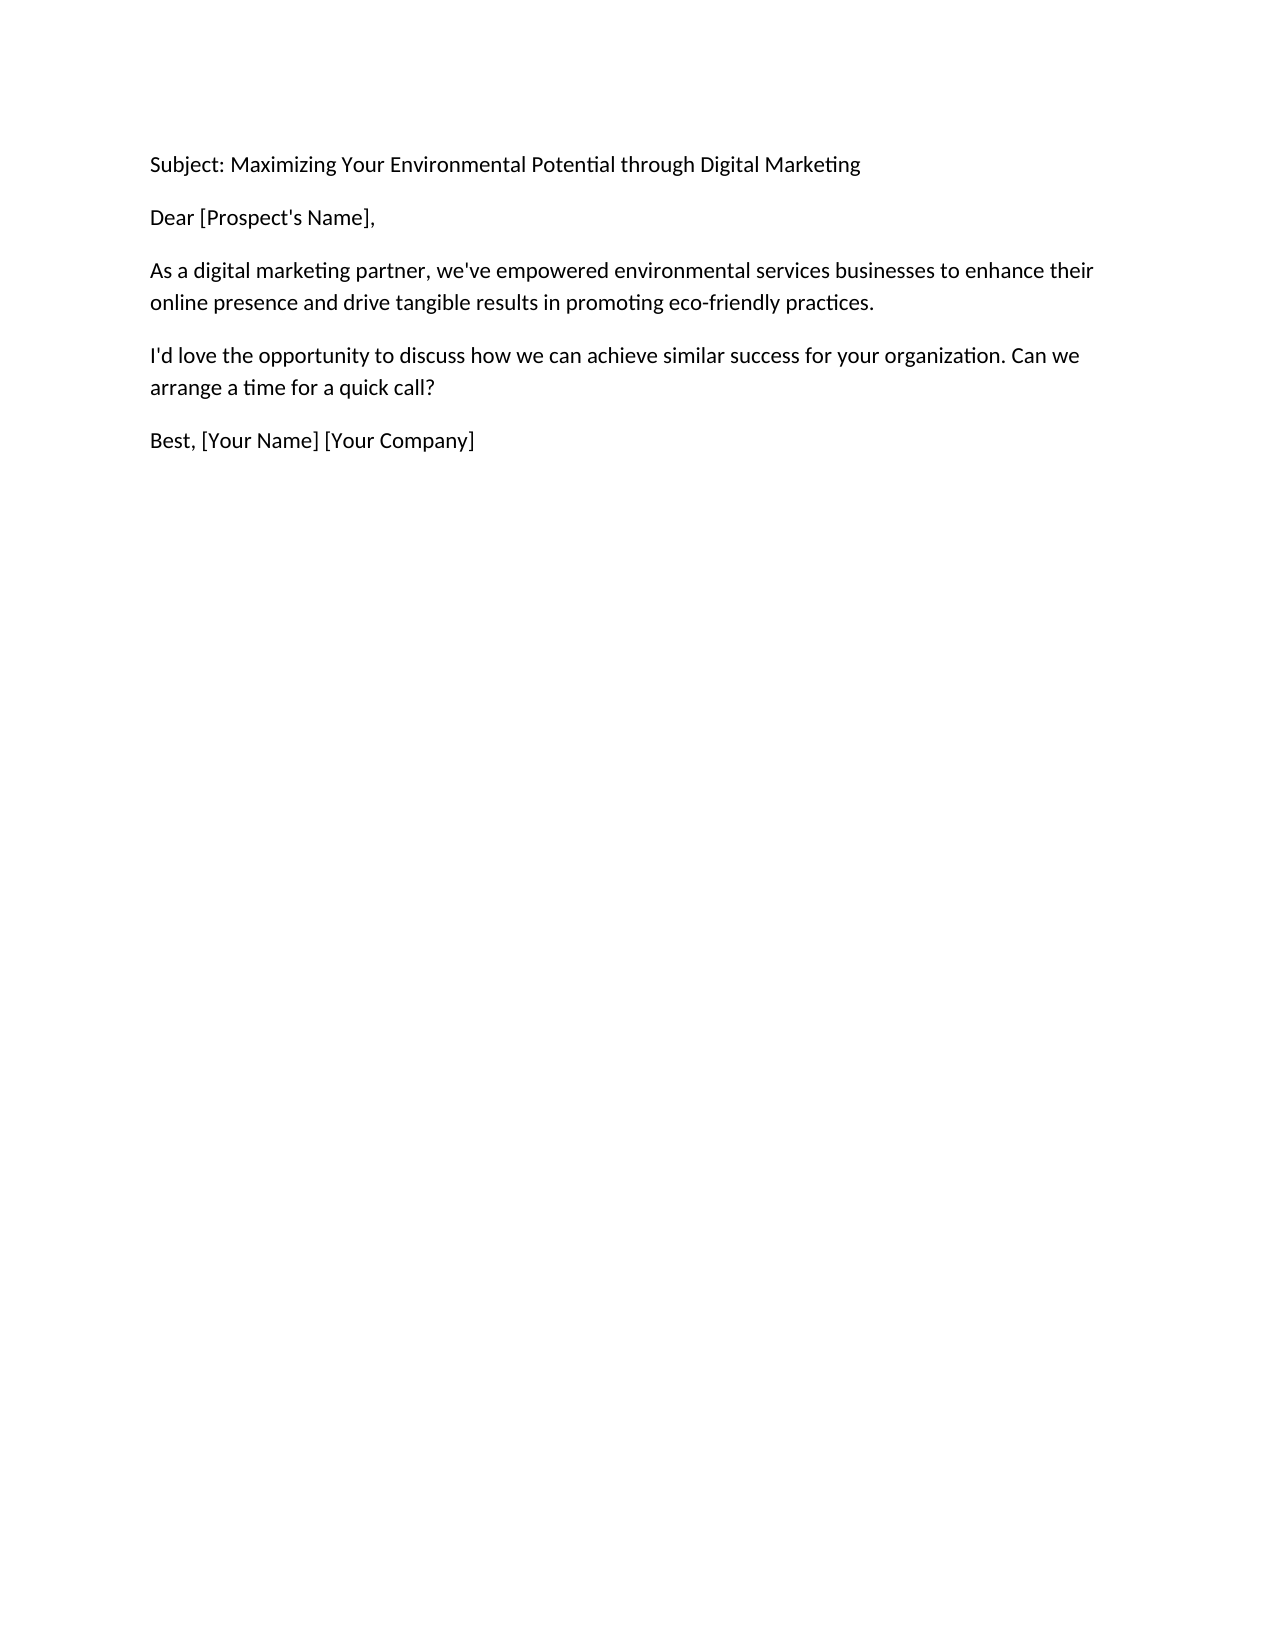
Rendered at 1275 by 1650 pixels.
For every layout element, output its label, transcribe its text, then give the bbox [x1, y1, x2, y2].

text Dear [Prospect's Name], [150, 203, 1125, 231]
text Subject: Maximizing Your Environmental Potential through Digital Marketing [150, 150, 1125, 178]
text I'd love the opportunity to discuss how we can achieve similar success for your organization. Can we arrange a time for a quick call? [150, 341, 1125, 401]
text Best, [Your Name] [Your Company] [150, 426, 1125, 454]
text As a digital marketing partner, we've empowered environmental services businesses to enhance their online presence and drive tangible results in promoting eco-friendly practices. [150, 256, 1125, 316]
